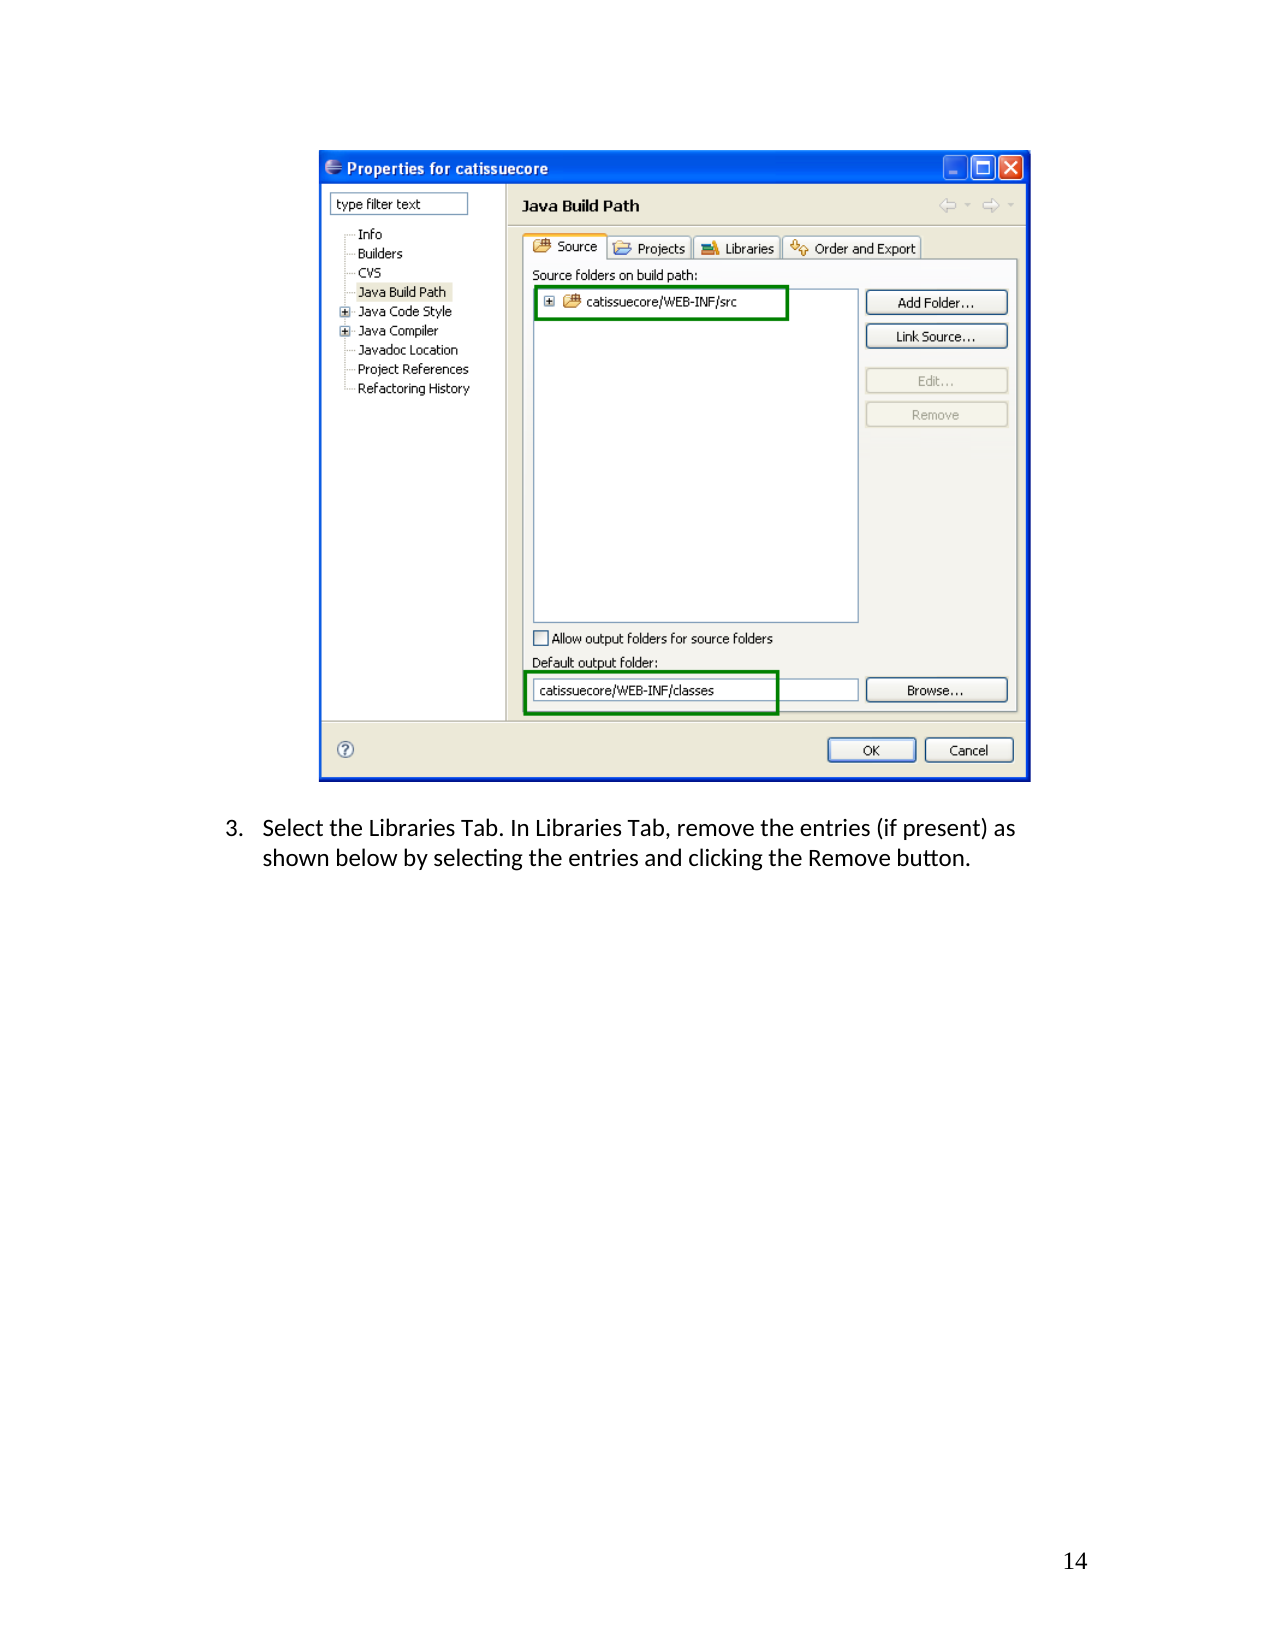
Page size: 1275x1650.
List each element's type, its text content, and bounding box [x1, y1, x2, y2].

picture [318, 150, 1032, 782]
list Select the Libraries Tab. In Libraries Tab, remove the entries (if present) as shown below by selecting the entries and clicking the Remove button. [225, 812, 1087, 873]
